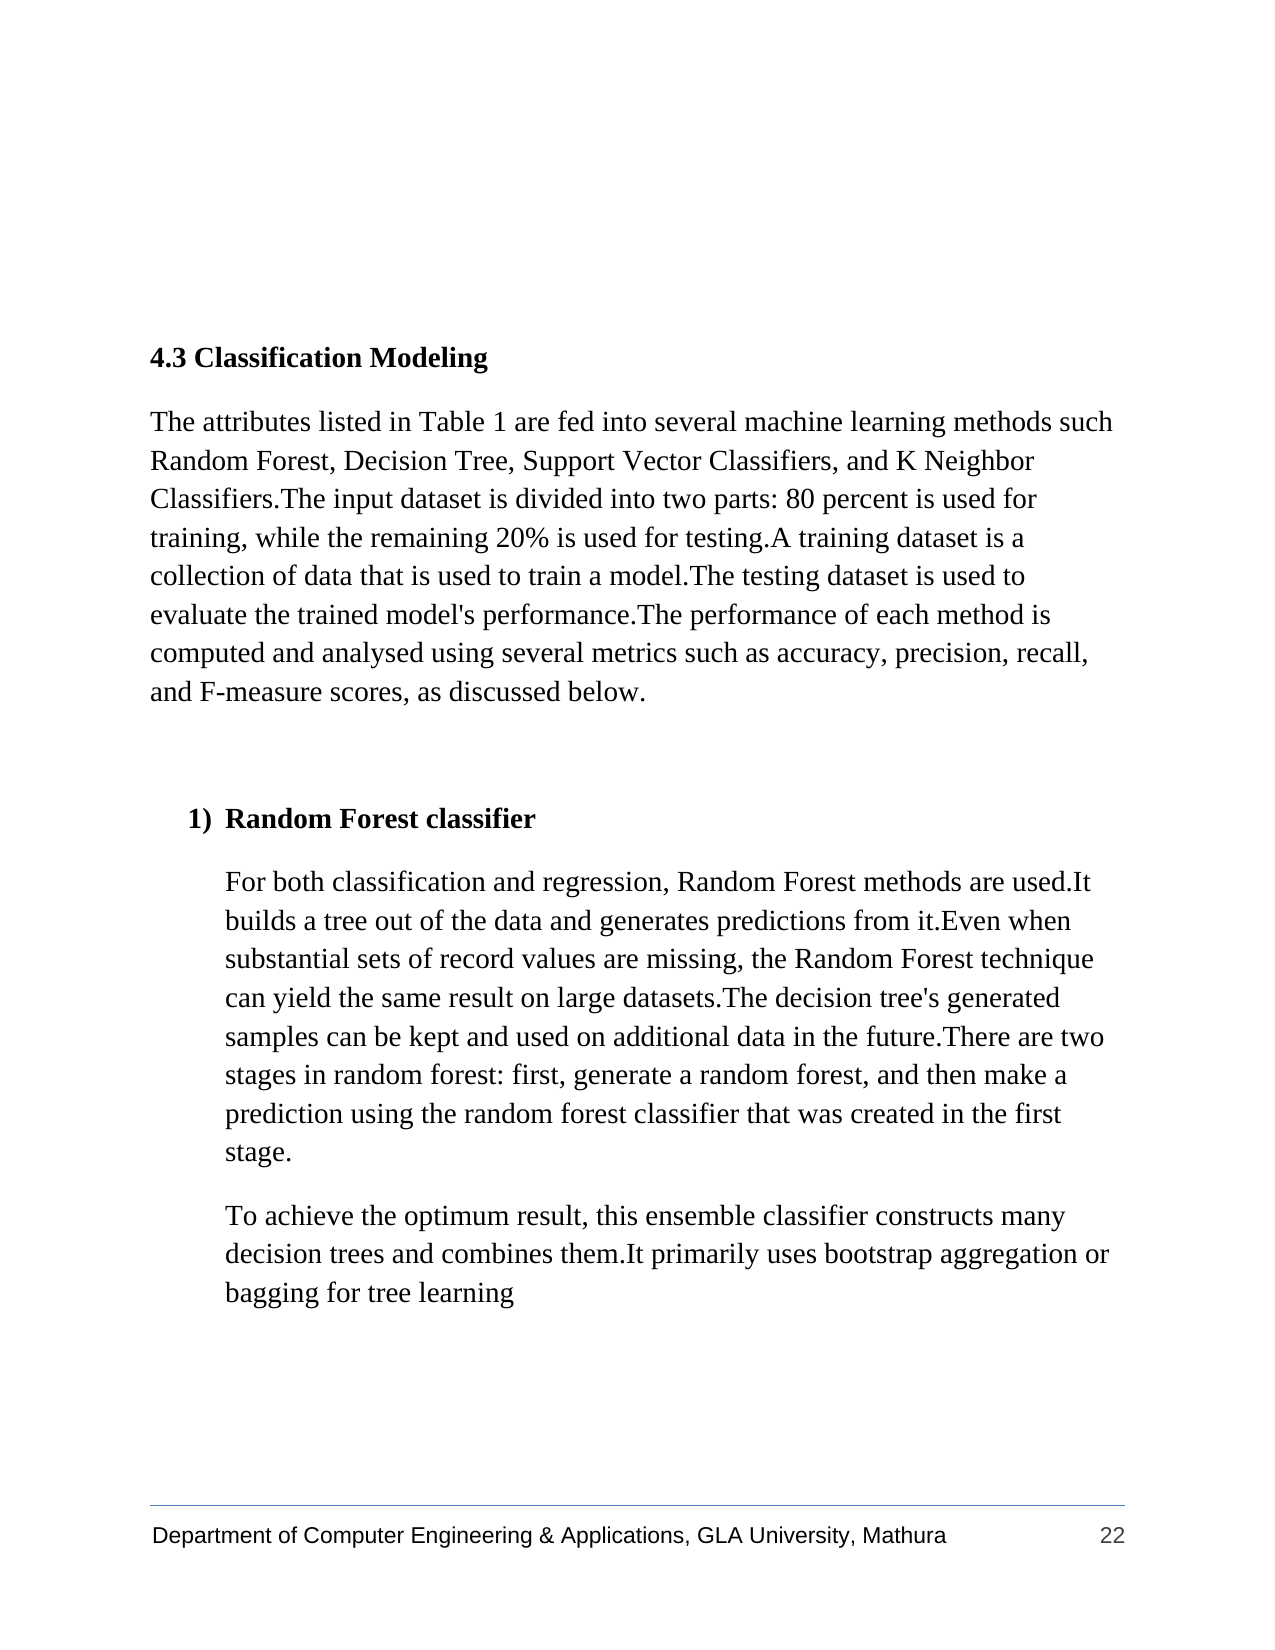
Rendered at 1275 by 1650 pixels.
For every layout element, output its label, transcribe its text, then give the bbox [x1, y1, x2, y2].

text The attributes listed in Table 1 are fed into several machine learning methods such Random Forest, Decision Tree, Support Vector Classifiers, and K Neighbor Classifiers.The input dataset is divided into two parts: 80 percent is used for training, while the remaining 20% is used for testing.A training dataset is a collection of data that is used to train a model.The testing dataset is used to evaluate the trained model's performance.The performance of each method is computed and analysed using several metrics such as accuracy, precision, recall, and F-measure scores, as discussed below. [150, 404, 1125, 707]
text For both classification and regression, Random Forest methods are used.It builds a tree out of the data and generates predictions from it.Even when substantial sets of record values are missing, the Random Forest technique can yield the same result on large datasets.The decision tree's generated samples can be kept and used on additional data in the future.There are two stages in random forest: first, generate a random forest, and then make a prediction using the random forest classifier that was created in the first stage. [225, 864, 1125, 1168]
list Random Forest classifier [187, 801, 1125, 834]
text 4.3 Classification Modeling [150, 341, 1125, 374]
text To achieve the optimum result, this ensemble classifier constructs many decision trees and combines them.It primarily uses bootstrap aggregation or bagging for tree learning [225, 1198, 1125, 1308]
